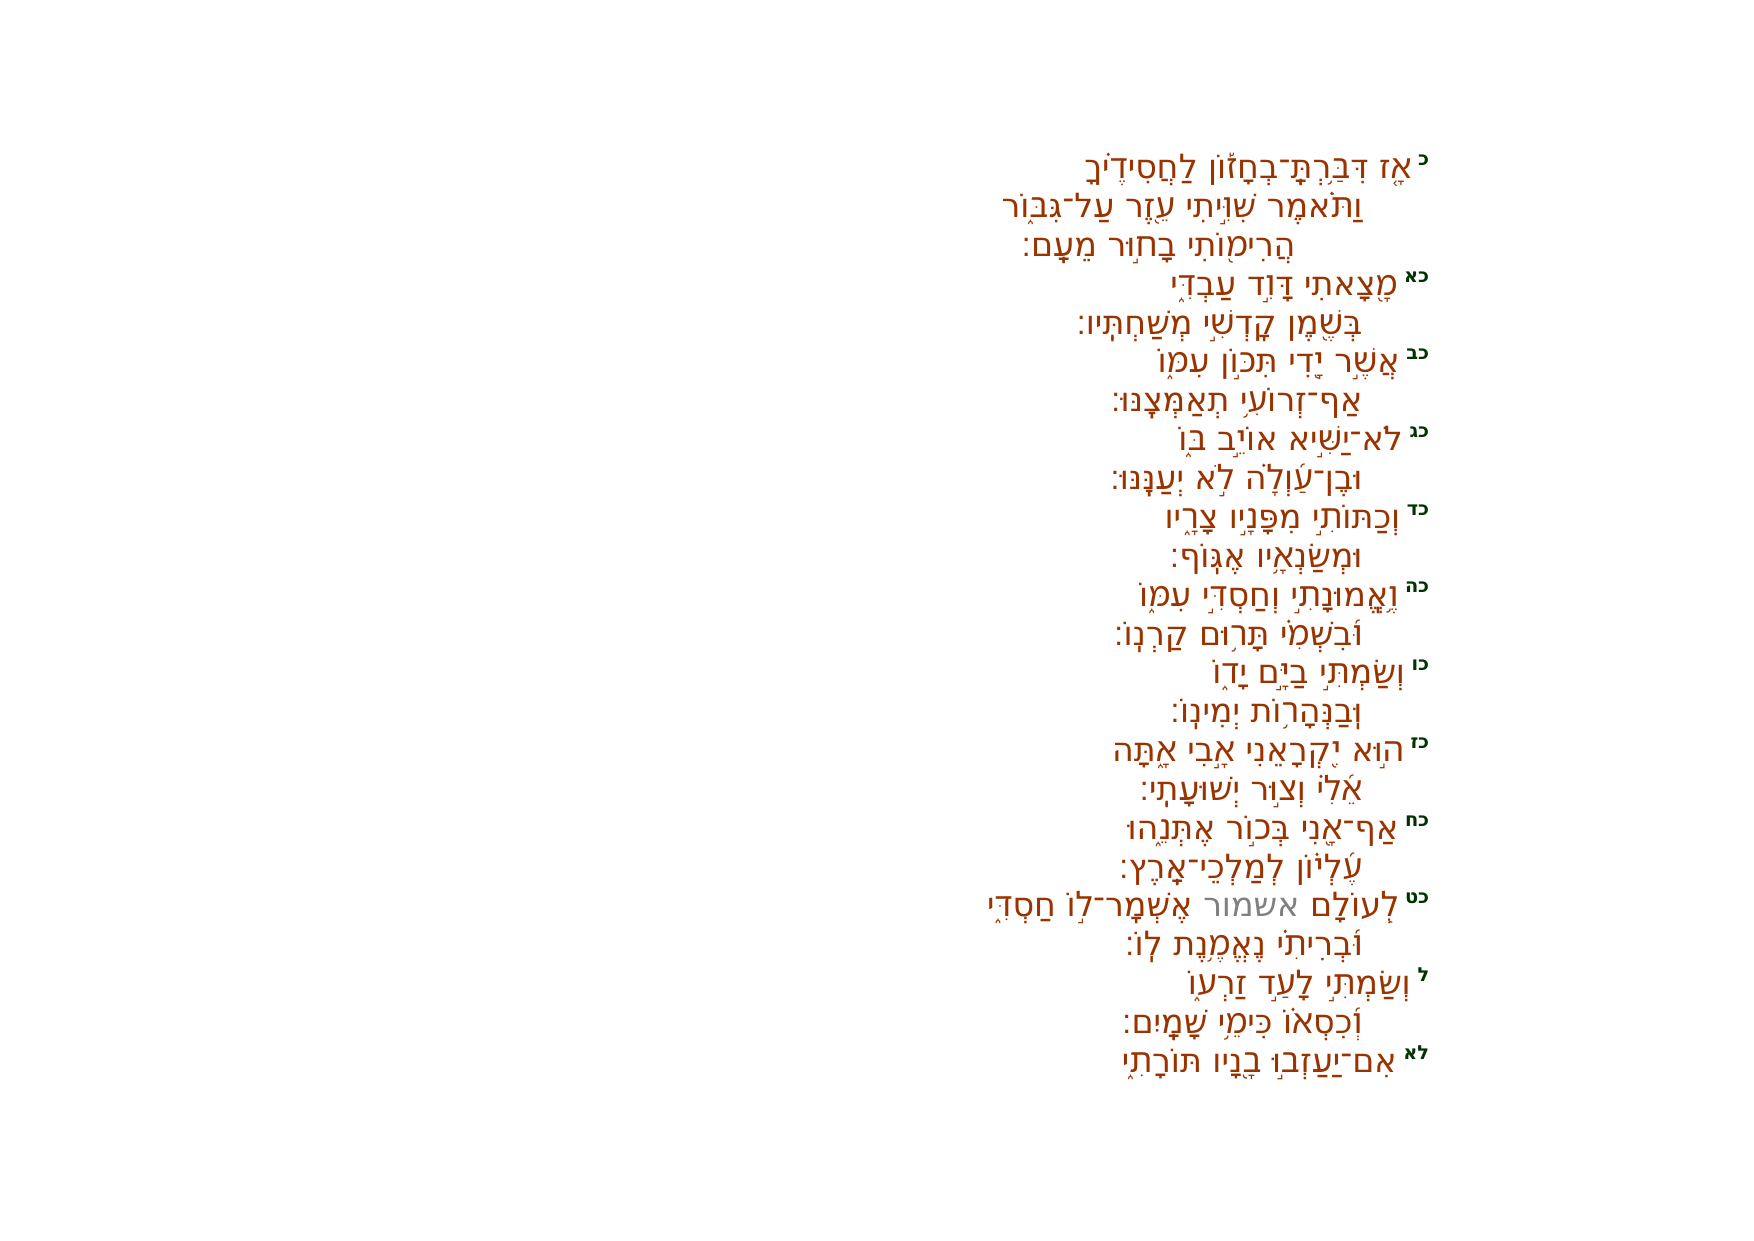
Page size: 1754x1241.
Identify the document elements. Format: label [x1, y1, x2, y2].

text [266, 148, 1488, 1080]
